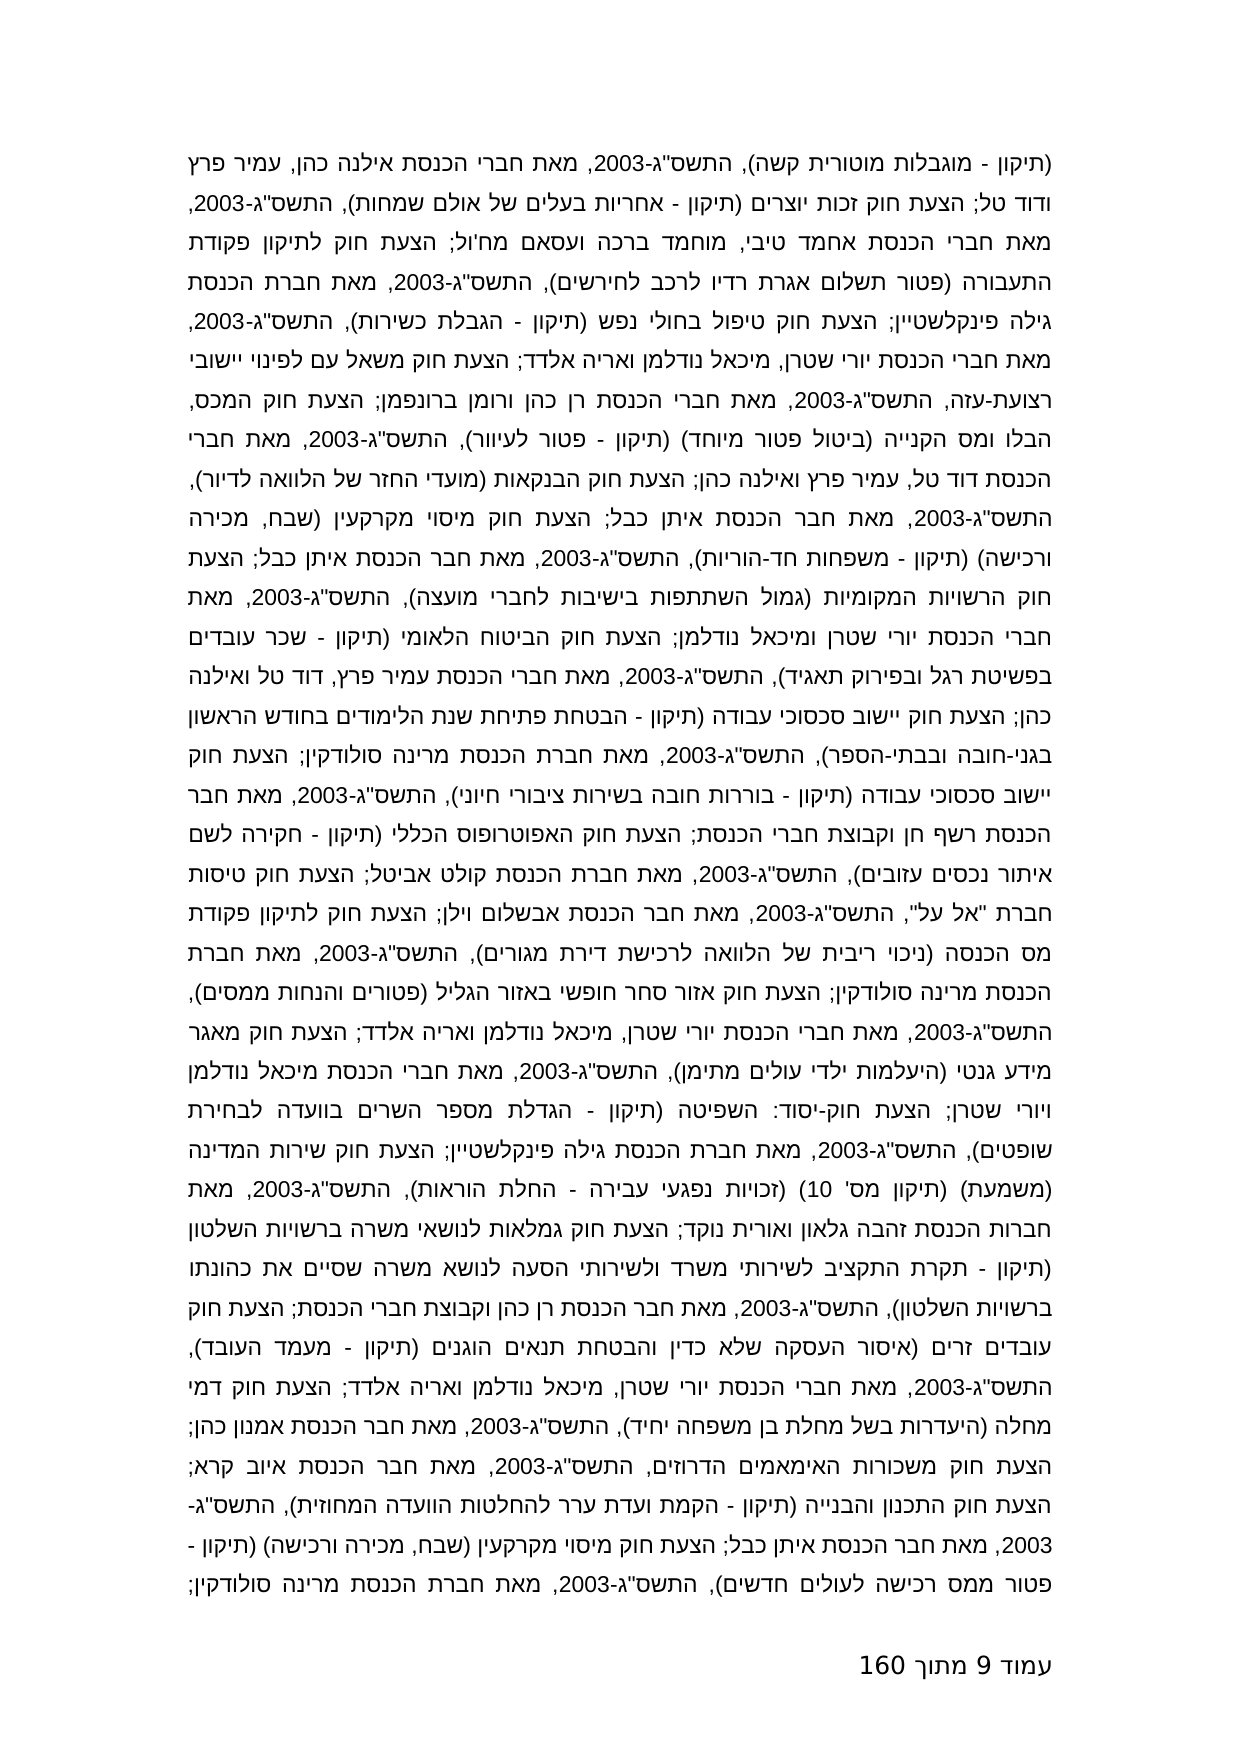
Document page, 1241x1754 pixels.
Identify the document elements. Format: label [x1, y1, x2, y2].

text [187, 150, 1053, 1598]
